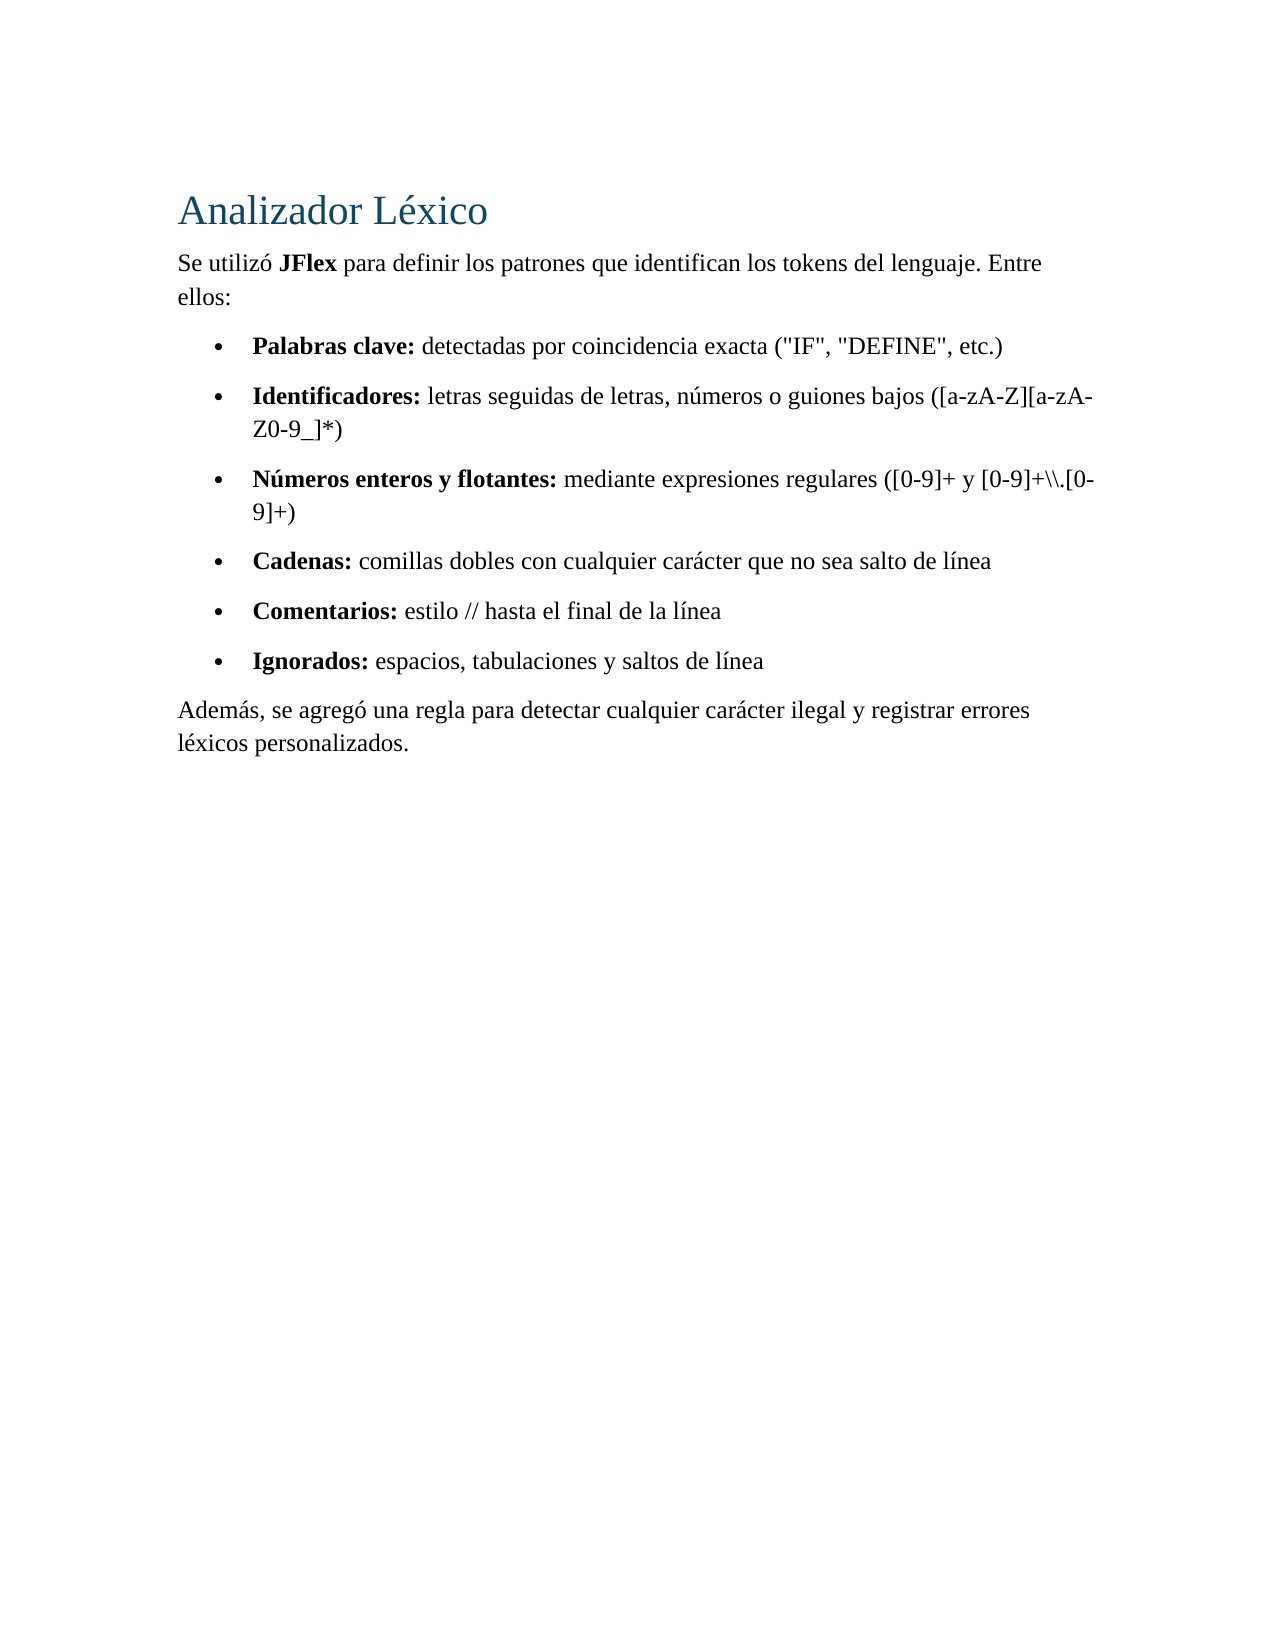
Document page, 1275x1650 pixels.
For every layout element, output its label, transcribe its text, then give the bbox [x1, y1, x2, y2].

list Números enteros y flotantes: mediante expresiones regulares ([0-9]+ y [0-9]+\\.[0-9]+) [215, 464, 1098, 525]
subtitle Analizador Léxico [177, 185, 1098, 233]
text Además, se agregó una regla para detectar cualquier carácter ilegal y registrar errores léxicos personalizados. [177, 695, 1098, 757]
list Ignorados: espacios, tabulaciones y saltos de línea [215, 646, 1098, 674]
list Comentarios: estilo // hasta el final de la línea [215, 596, 1098, 625]
list Palabras clave: detectadas por coincidencia exacta ("IF", "DEFINE", etc.) [215, 331, 1098, 360]
list Identificadores: letras seguidas de letras, números o guiones bajos ([a-zA-Z][a-zA-Z0-9_]*) [215, 381, 1098, 443]
list Cadenas: comillas dobles con cualquier carácter que no sea salto de línea [215, 546, 1098, 575]
text Se utilizó JFlex para definir los patrones que identifican los tokens del lenguaje. Entre ellos: [177, 248, 1098, 310]
